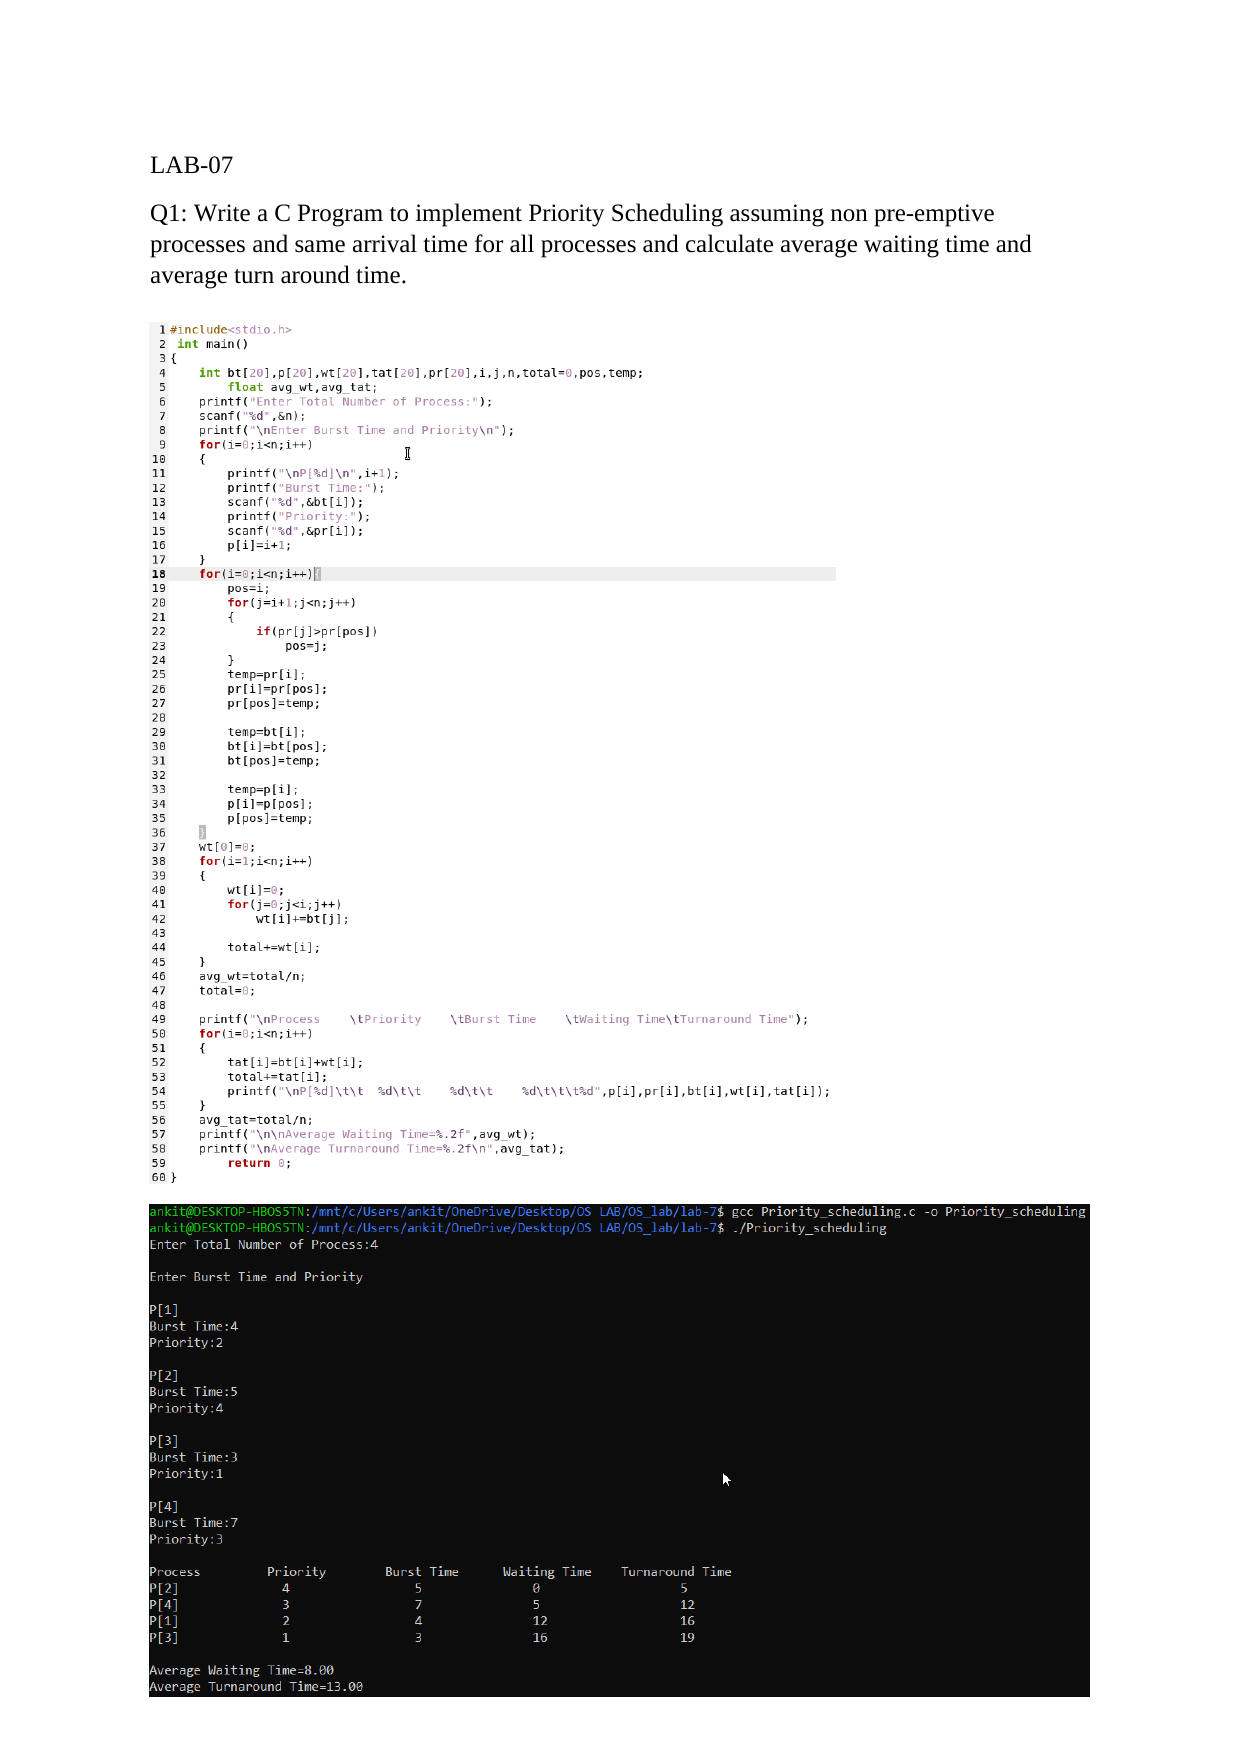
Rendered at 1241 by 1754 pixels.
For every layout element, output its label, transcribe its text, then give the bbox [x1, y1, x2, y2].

text Q1: Write a C Program to implement Priority Scheduling assuming non pre-emptive processes and same arrival time for all processes and calculate average waiting time and average turn around time. [150, 198, 1090, 288]
picture [149, 322, 836, 1184]
text LAB-07 [150, 150, 1090, 179]
picture [149, 1204, 1090, 1697]
